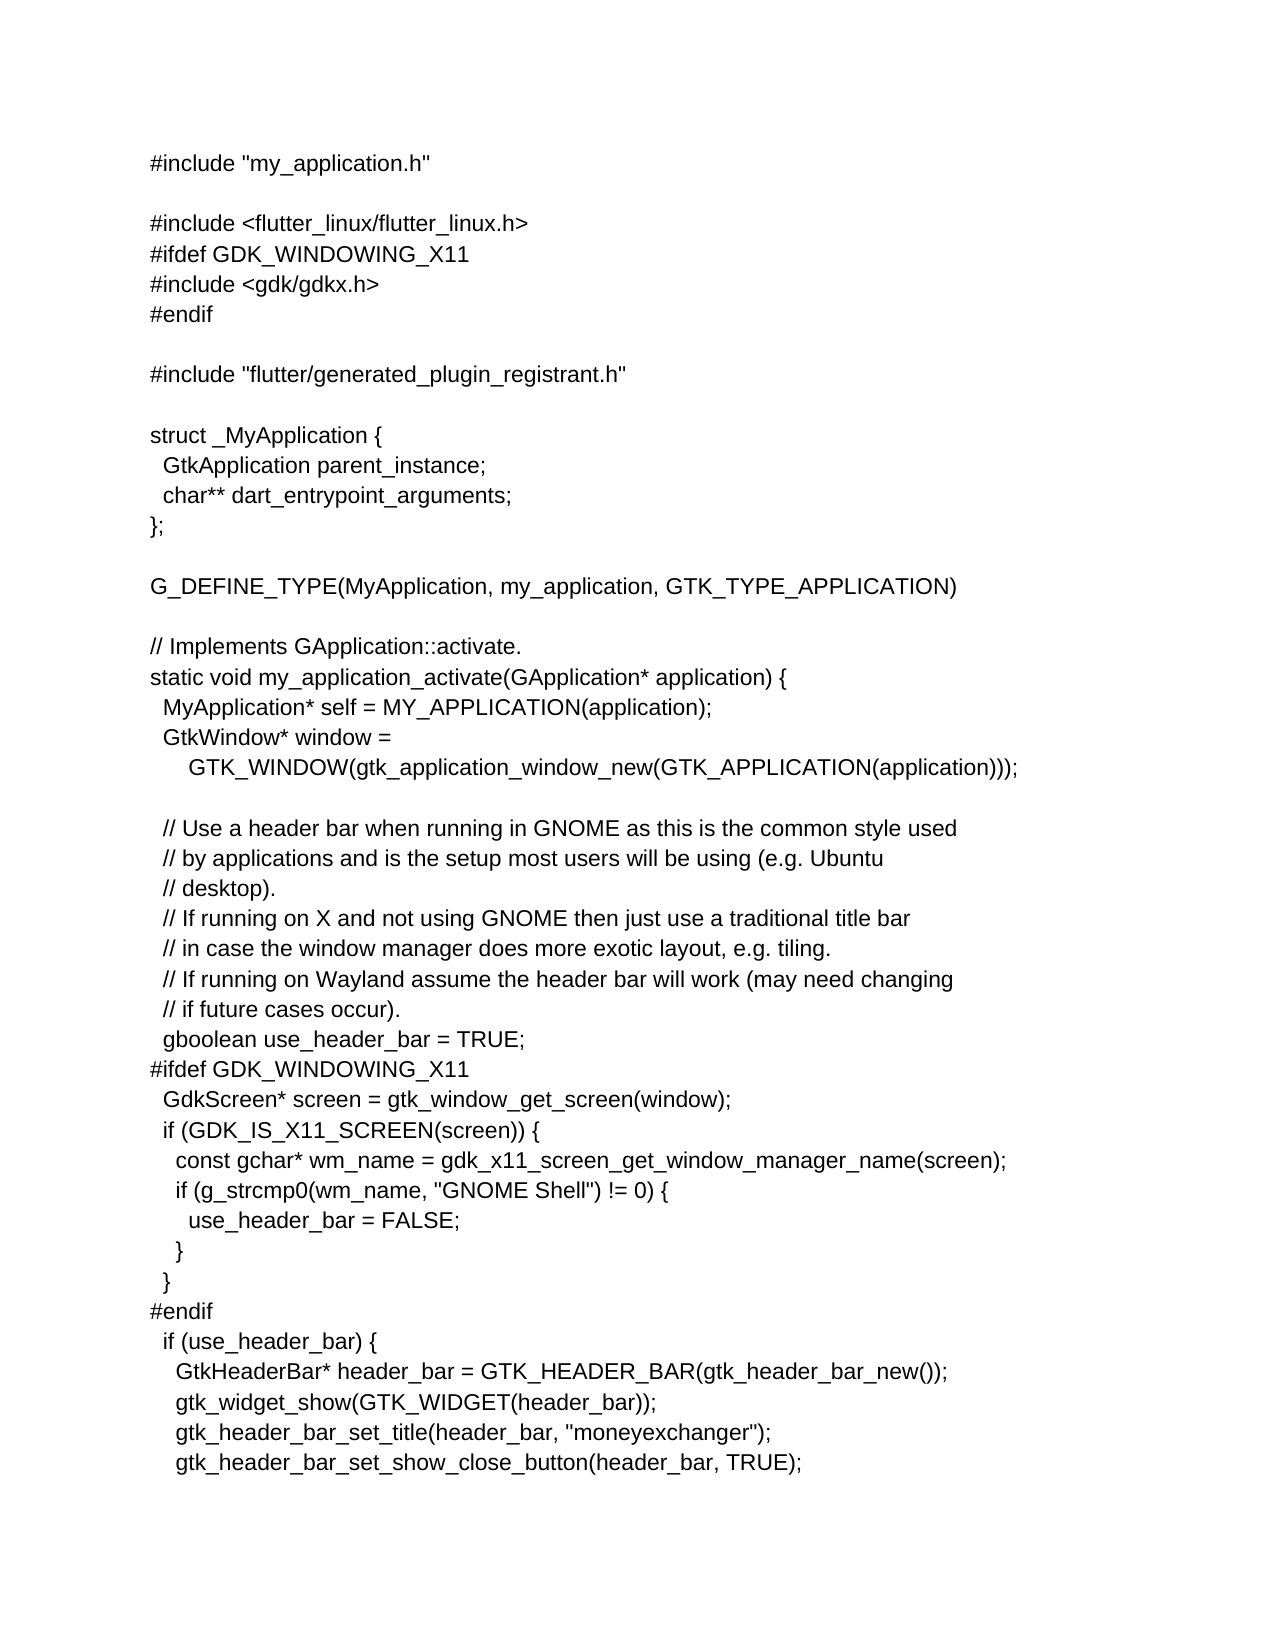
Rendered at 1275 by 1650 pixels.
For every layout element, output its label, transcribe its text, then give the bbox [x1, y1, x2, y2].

text // Implements GApplication::activate. [150, 633, 1125, 660]
text struct _MyApplication { [150, 422, 1125, 448]
text GtkHeaderBar* header_bar = GTK_HEADER_BAR(gtk_header_bar_new()); [150, 1358, 1125, 1385]
text // If running on X and not using GNOME then just use a traditional title bar [150, 905, 1125, 932]
text // if future cases occur). [150, 996, 1125, 1022]
text const gchar* wm_name = gdk_x11_screen_get_window_manager_name(screen); [150, 1147, 1125, 1173]
text GtkWindow* window = [150, 724, 1125, 750]
text } [150, 1268, 1125, 1294]
text static void my_application_activate(GApplication* application) { [150, 663, 1125, 690]
text gtk_header_bar_set_show_close_button(header_bar, TRUE); [150, 1449, 1125, 1475]
text #endif [150, 301, 1125, 327]
text use_header_bar = FALSE; [150, 1207, 1125, 1234]
text // desktop). [150, 875, 1125, 901]
text MyApplication* self = MY_APPLICATION(application); [150, 694, 1125, 720]
text #endif [150, 1298, 1125, 1324]
text char** dart_entrypoint_arguments; [150, 482, 1125, 509]
text gtk_widget_show(GTK_WIDGET(header_bar)); [150, 1388, 1125, 1415]
text #include <gdk/gdkx.h> [150, 271, 1125, 297]
text #include "my_application.h" [150, 150, 1125, 176]
text } [150, 1237, 1125, 1264]
text GdkScreen* screen = gtk_window_get_screen(window); [150, 1086, 1125, 1113]
text if (GDK_IS_X11_SCREEN(screen)) { [150, 1117, 1125, 1143]
text G_DEFINE_TYPE(MyApplication, my_application, GTK_TYPE_APPLICATION) [150, 573, 1125, 599]
text gtk_header_bar_set_title(header_bar, "moneyexchanger"); [150, 1419, 1125, 1445]
text #ifdef GDK_WINDOWING_X11 [150, 241, 1125, 267]
text // by applications and is the setup most users will be using (e.g. Ubuntu [150, 845, 1125, 871]
text // in case the window manager does more exotic layout, e.g. tiling. [150, 935, 1125, 962]
text #include <flutter_linux/flutter_linux.h> [150, 210, 1125, 237]
text if (use_header_bar) { [150, 1328, 1125, 1354]
text // If running on Wayland assume the header bar will work (may need changing [150, 966, 1125, 992]
text }; [150, 512, 1125, 539]
text GtkApplication parent_instance; [150, 452, 1125, 478]
text // Use a header bar when running in GNOME as this is the common style used [150, 814, 1125, 841]
text #ifdef GDK_WINDOWING_X11 [150, 1056, 1125, 1083]
text if (g_strcmp0(wm_name, "GNOME Shell") != 0) { [150, 1177, 1125, 1203]
text GTK_WINDOW(gtk_application_window_new(GTK_APPLICATION(application))); [150, 754, 1125, 781]
text gboolean use_header_bar = TRUE; [150, 1026, 1125, 1052]
text #include "flutter/generated_plugin_registrant.h" [150, 361, 1125, 388]
